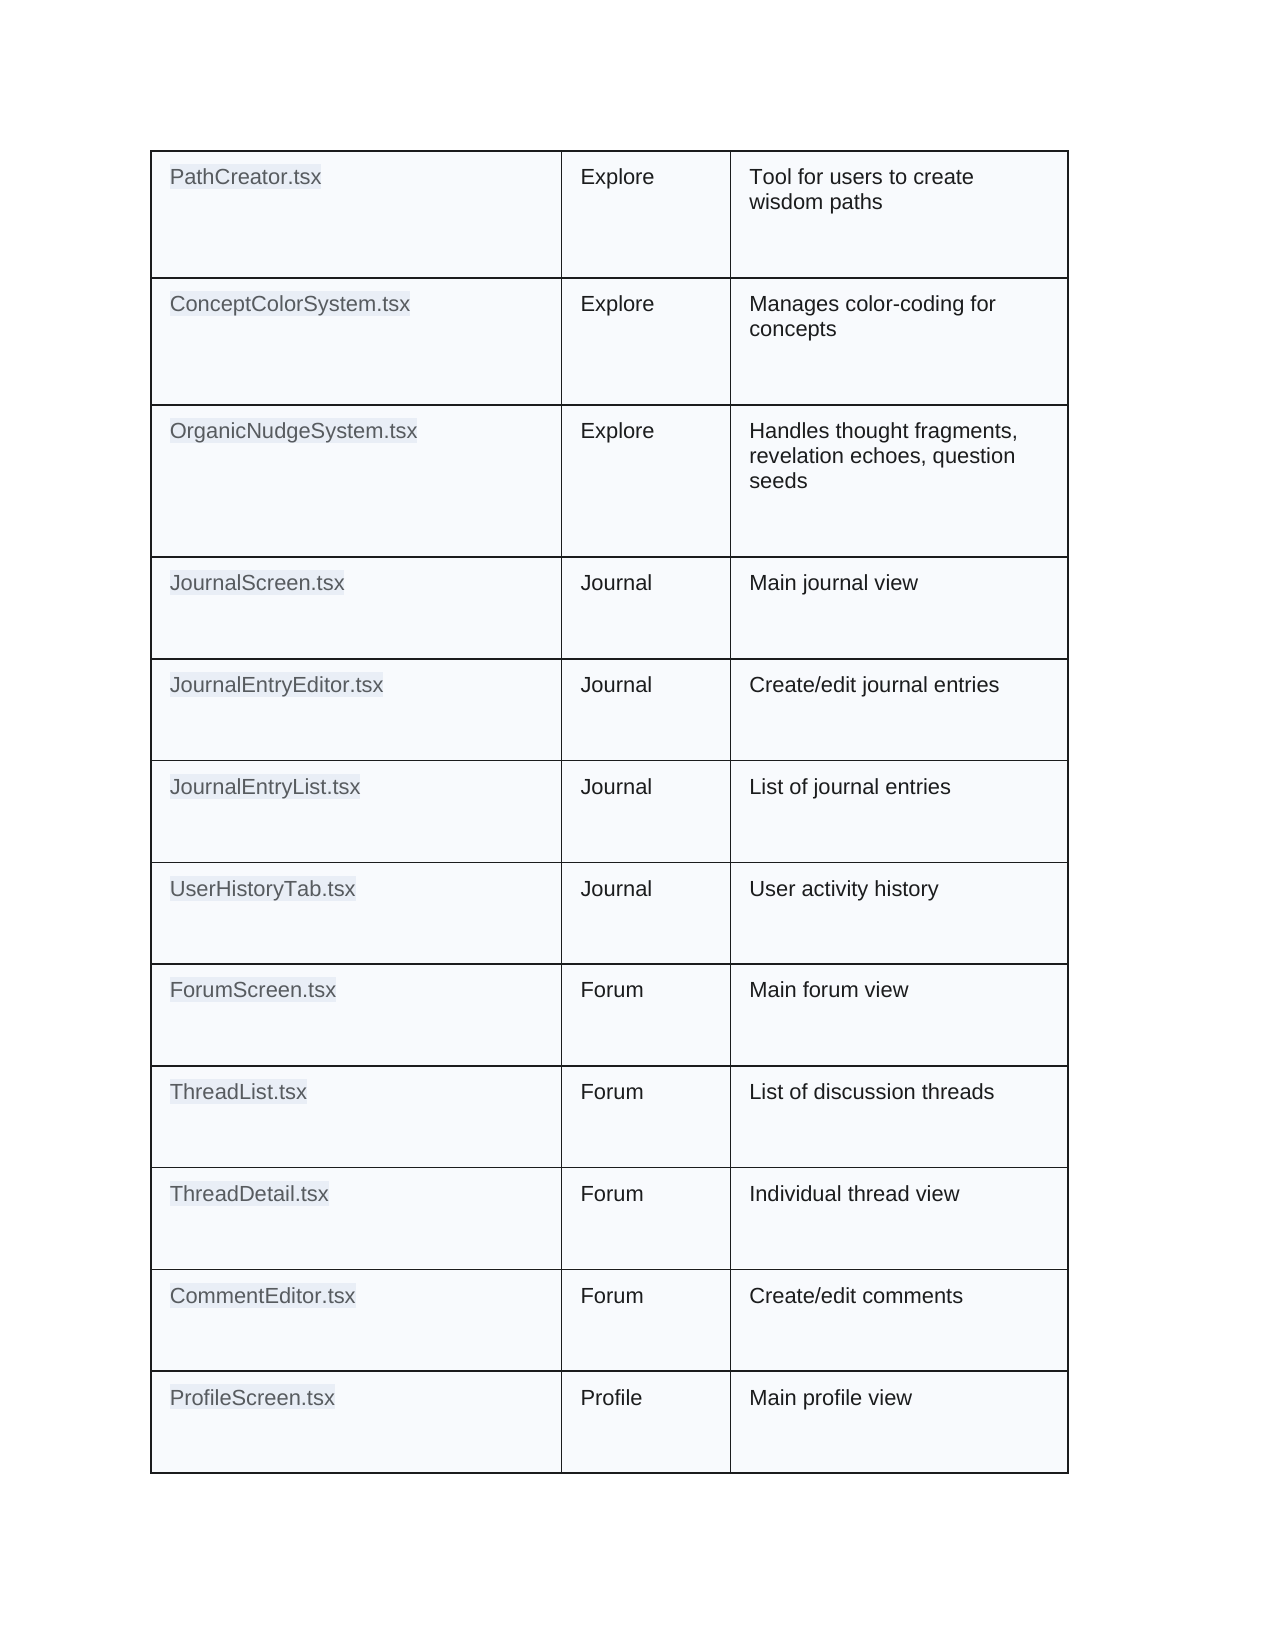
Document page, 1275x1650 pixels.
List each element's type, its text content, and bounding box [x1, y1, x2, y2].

table_cell ProfileScreen.tsx [152, 1372, 561, 1472]
table_cell User activity history [731, 863, 1067, 963]
table_cell Tool for users to create wisdom paths [731, 152, 1067, 277]
table_cell Forum [562, 965, 730, 1065]
table_cell Individual thread view [731, 1168, 1067, 1268]
table_cell ThreadDetail.tsx [152, 1168, 561, 1268]
table_cell Explore [562, 406, 730, 556]
table_cell ForumScreen.tsx [152, 965, 561, 1065]
table_cell Handles thought fragments, revelation echoes, question seeds [731, 406, 1067, 556]
table_cell Journal [562, 863, 730, 963]
table_cell List of discussion threads [731, 1067, 1067, 1167]
table_cell Forum [562, 1270, 730, 1370]
table_cell JournalScreen.tsx [152, 558, 561, 658]
table_cell OrganicNudgeSystem.tsx [152, 406, 561, 556]
table_cell JournalEntryList.tsx [152, 761, 561, 861]
table_cell Manages color-coding for concepts [731, 279, 1067, 404]
table_cell Main journal view [731, 558, 1067, 658]
table_cell PathCreator.tsx [152, 152, 561, 277]
table_cell List of journal entries [731, 761, 1067, 861]
table_cell Journal [562, 558, 730, 658]
table_cell Main profile view [731, 1372, 1067, 1472]
table_cell Forum [562, 1168, 730, 1268]
table_cell Create/edit journal entries [731, 660, 1067, 760]
table_cell Journal [562, 761, 730, 861]
table_cell ThreadList.tsx [152, 1067, 561, 1167]
table_cell Forum [562, 1067, 730, 1167]
table_cell Create/edit comments [731, 1270, 1067, 1370]
table_cell ConceptColorSystem.tsx [152, 279, 561, 404]
table_cell Explore [562, 279, 730, 404]
table_cell CommentEditor.tsx [152, 1270, 561, 1370]
table_cell JournalEntryEditor.tsx [152, 660, 561, 760]
table_cell Journal [562, 660, 730, 760]
table_cell Explore [562, 152, 730, 277]
table_cell Profile [562, 1372, 730, 1472]
table_cell UserHistoryTab.tsx [152, 863, 561, 963]
table_cell Main forum view [731, 965, 1067, 1065]
